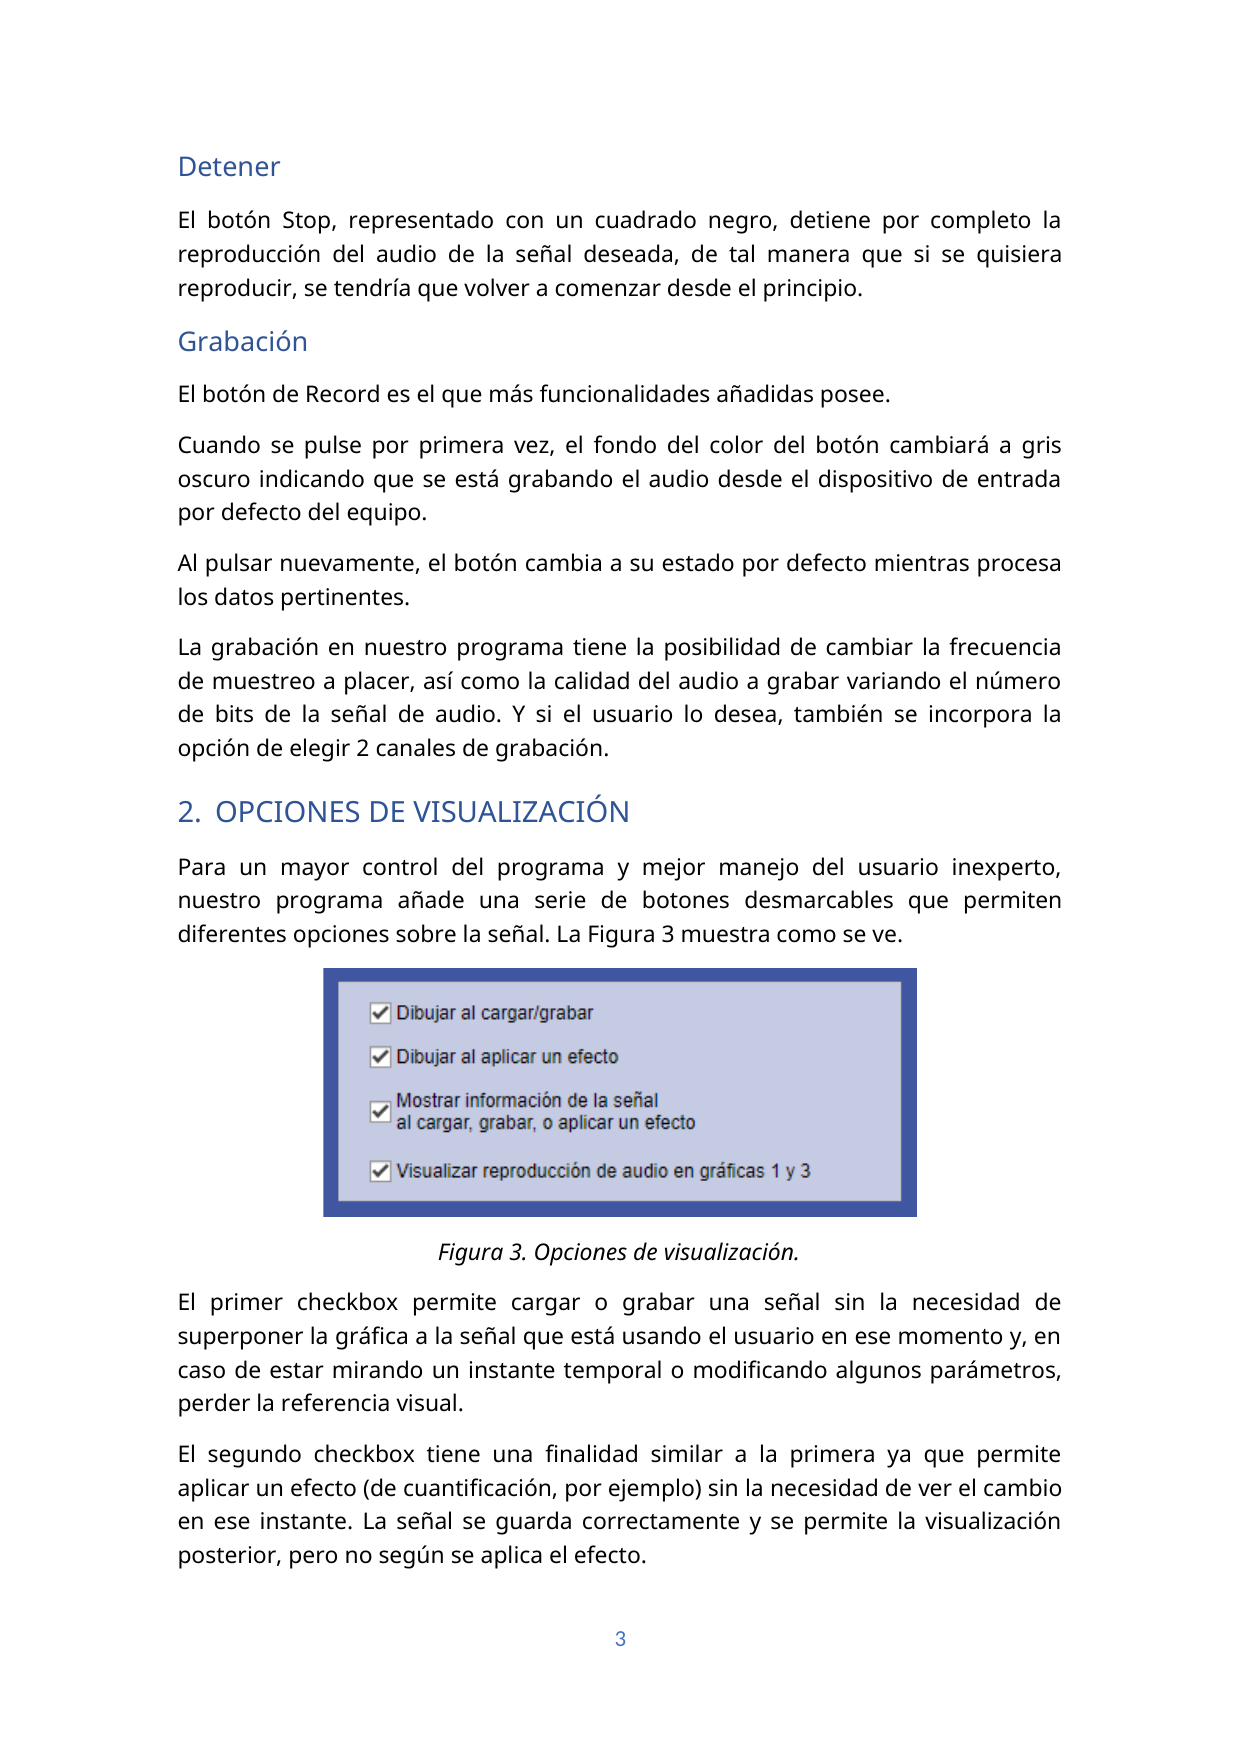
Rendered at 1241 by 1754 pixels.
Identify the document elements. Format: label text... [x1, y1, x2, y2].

text La grabación en nuestro programa tiene la posibilidad de cambiar la frecuencia de muestreo a placer, así como la calidad del audio a grabar variando el número de bits de la señal de audio. Y si el usuario lo desea, también se incorpora la opción de elegir 2 canales de grabación. [177, 631, 1063, 763]
text Figura 3. Opciones de visualización. [177, 1236, 1063, 1267]
text El botón Stop, representado con un cuadrado negro, detiene por completo la reproducción del audio de la señal deseada, de tal manera que si se quisiera reproducir, se tendría que volver a comenzar desde el principio. [177, 204, 1063, 303]
text Para un mayor control del programa y mejor manejo del usuario inexperto, nuestro programa añade una serie de botones desmarcables que permiten diferentes opciones sobre la señal. La Figura 3 muestra como se ve. [177, 850, 1063, 949]
subtitle Detener [177, 148, 1063, 184]
subtitle OPCIONES DE VISUALIZACIÓN [177, 791, 1063, 831]
text Al pulsar nuevamente, el botón cambia a su estado por defecto mientras procesa los datos pertinentes. [177, 547, 1063, 612]
text Cuando se pulse por primera vez, el fondo del color del botón cambiará a gris oscuro indicando que se está grabando el audio desde el dispositivo de entrada por defecto del equipo. [177, 429, 1063, 528]
picture [323, 968, 917, 1217]
text El segundo checkbox tiene una finalidad similar a la primera ya que permite aplicar un efecto (de cuantificación, por ejemplo) sin la necesidad de ver el cambio en ese instante. La señal se guarda correctamente y se permite la visualización posterior, pero no según se aplica el efecto. [177, 1438, 1063, 1570]
text El botón de Record es el que más funcionalidades añadidas posee. [177, 378, 1063, 410]
subtitle Grabación [177, 322, 1063, 359]
text El primer checkbox permite cargar o grabar una señal sin la necesidad de superponer la gráfica a la señal que está usando el usuario en ese momento y, en caso de estar mirando un instante temporal o modificando algunos parámetros, perder la referencia visual. [177, 1286, 1063, 1418]
